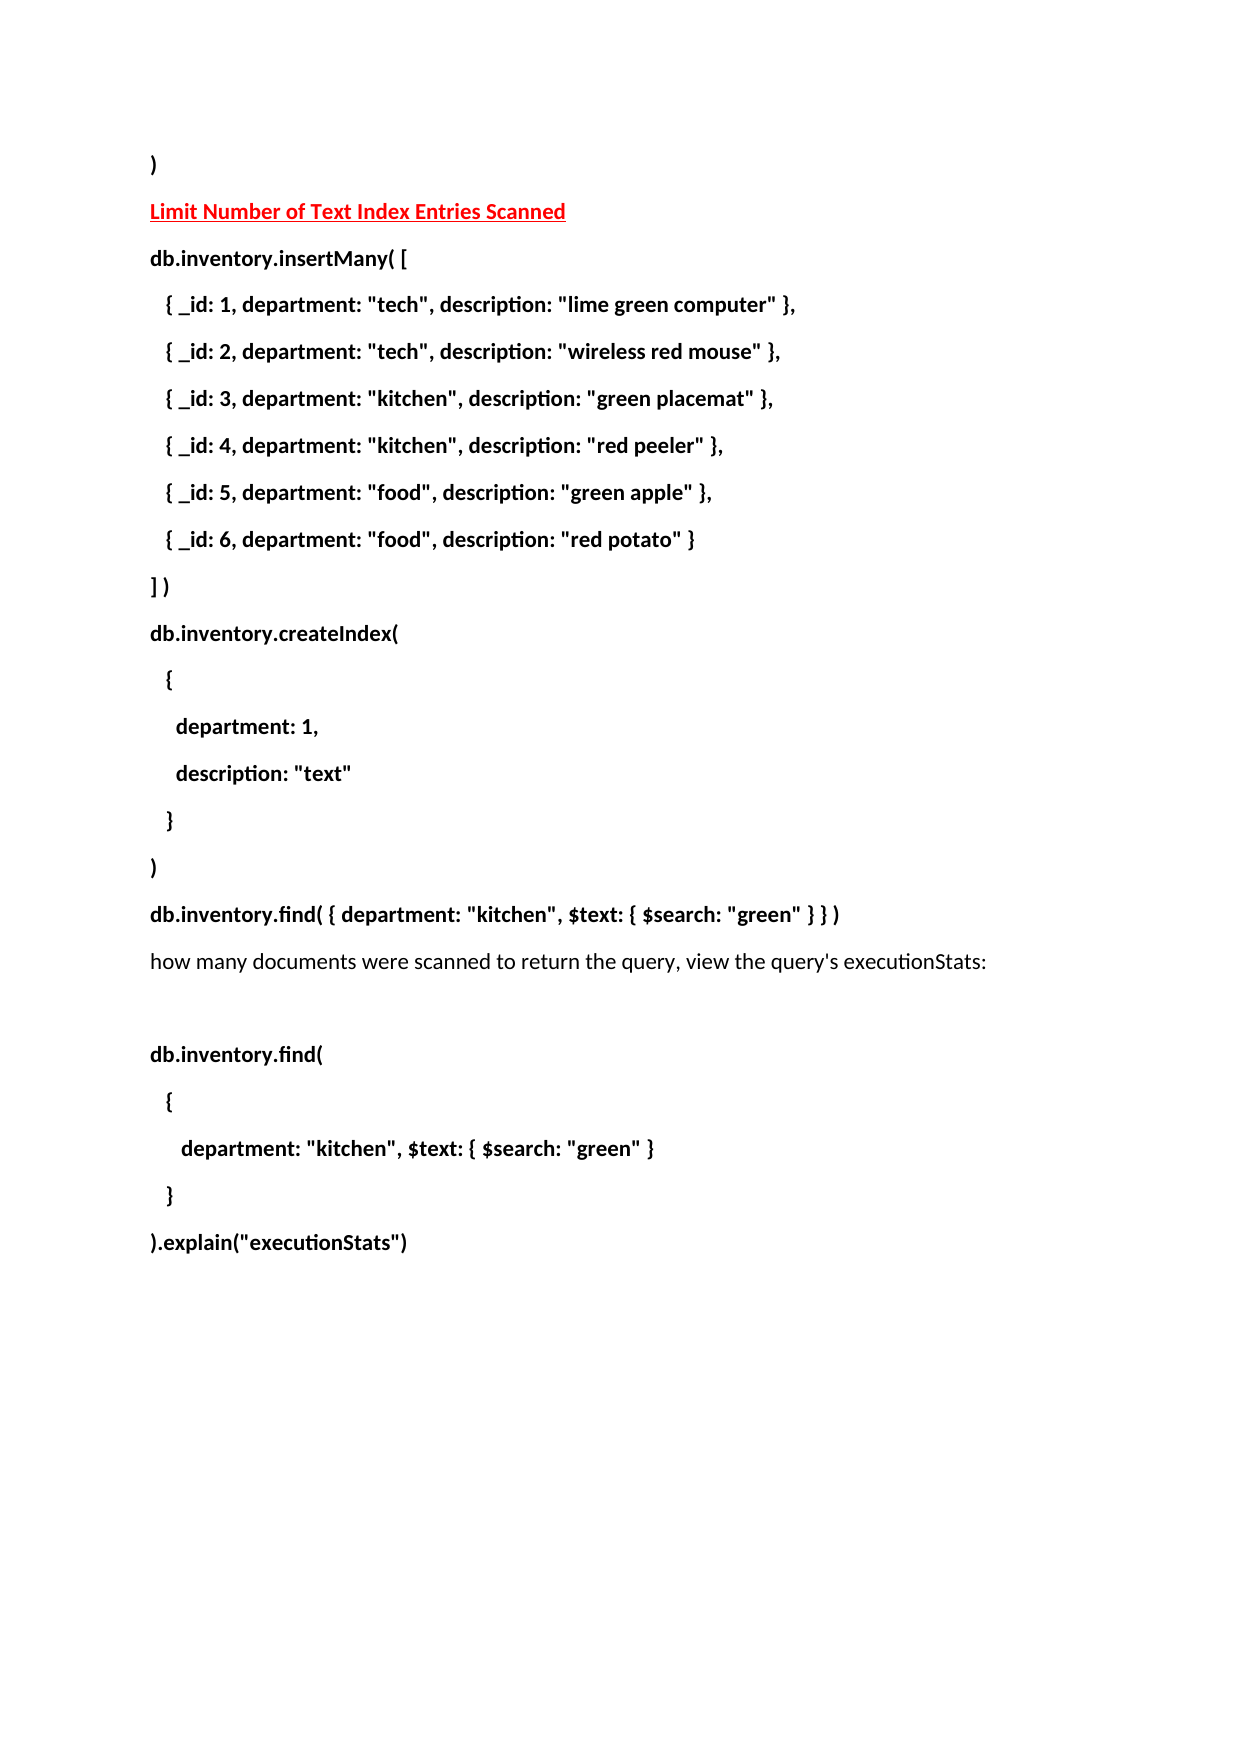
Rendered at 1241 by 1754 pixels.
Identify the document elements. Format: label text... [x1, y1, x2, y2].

text } [150, 806, 1090, 834]
text db.inventory.find( { department: "kitchen", $text: { $search: "green" } } ) [150, 900, 1090, 928]
text Limit Number of Text Index Entries Scanned [150, 197, 1090, 225]
text department: "kitchen", $text: { $search: "green" } [150, 1134, 1090, 1162]
text description: "text" [150, 759, 1090, 787]
text { _id: 5, department: "food", description: "green apple" }, [150, 478, 1090, 506]
text { [150, 666, 1090, 694]
text db.inventory.find( [150, 1041, 1090, 1069]
text { _id: 2, department: "tech", description: "wireless red mouse" }, [150, 337, 1090, 366]
text { _id: 4, department: "kitchen", description: "red peeler" }, [150, 431, 1090, 459]
text { _id: 1, department: "tech", description: "lime green computer" }, [150, 291, 1090, 319]
text ) [150, 150, 1090, 178]
text db.inventory.insertMany( [ [150, 244, 1090, 272]
text ).explain("executionStats") [150, 1228, 1090, 1256]
text how many documents were scanned to return the query, view the query's executionStats: [150, 947, 1090, 975]
text db.inventory.createIndex( [150, 619, 1090, 647]
text { _id: 3, department: "kitchen", description: "green placemat" }, [150, 384, 1090, 412]
text { _id: 6, department: "food", description: "red potato" } [150, 525, 1090, 553]
text { [150, 1087, 1090, 1116]
text } [150, 1181, 1090, 1209]
text ] ) [150, 572, 1090, 600]
text department: 1, [150, 712, 1090, 741]
text ) [150, 853, 1090, 881]
